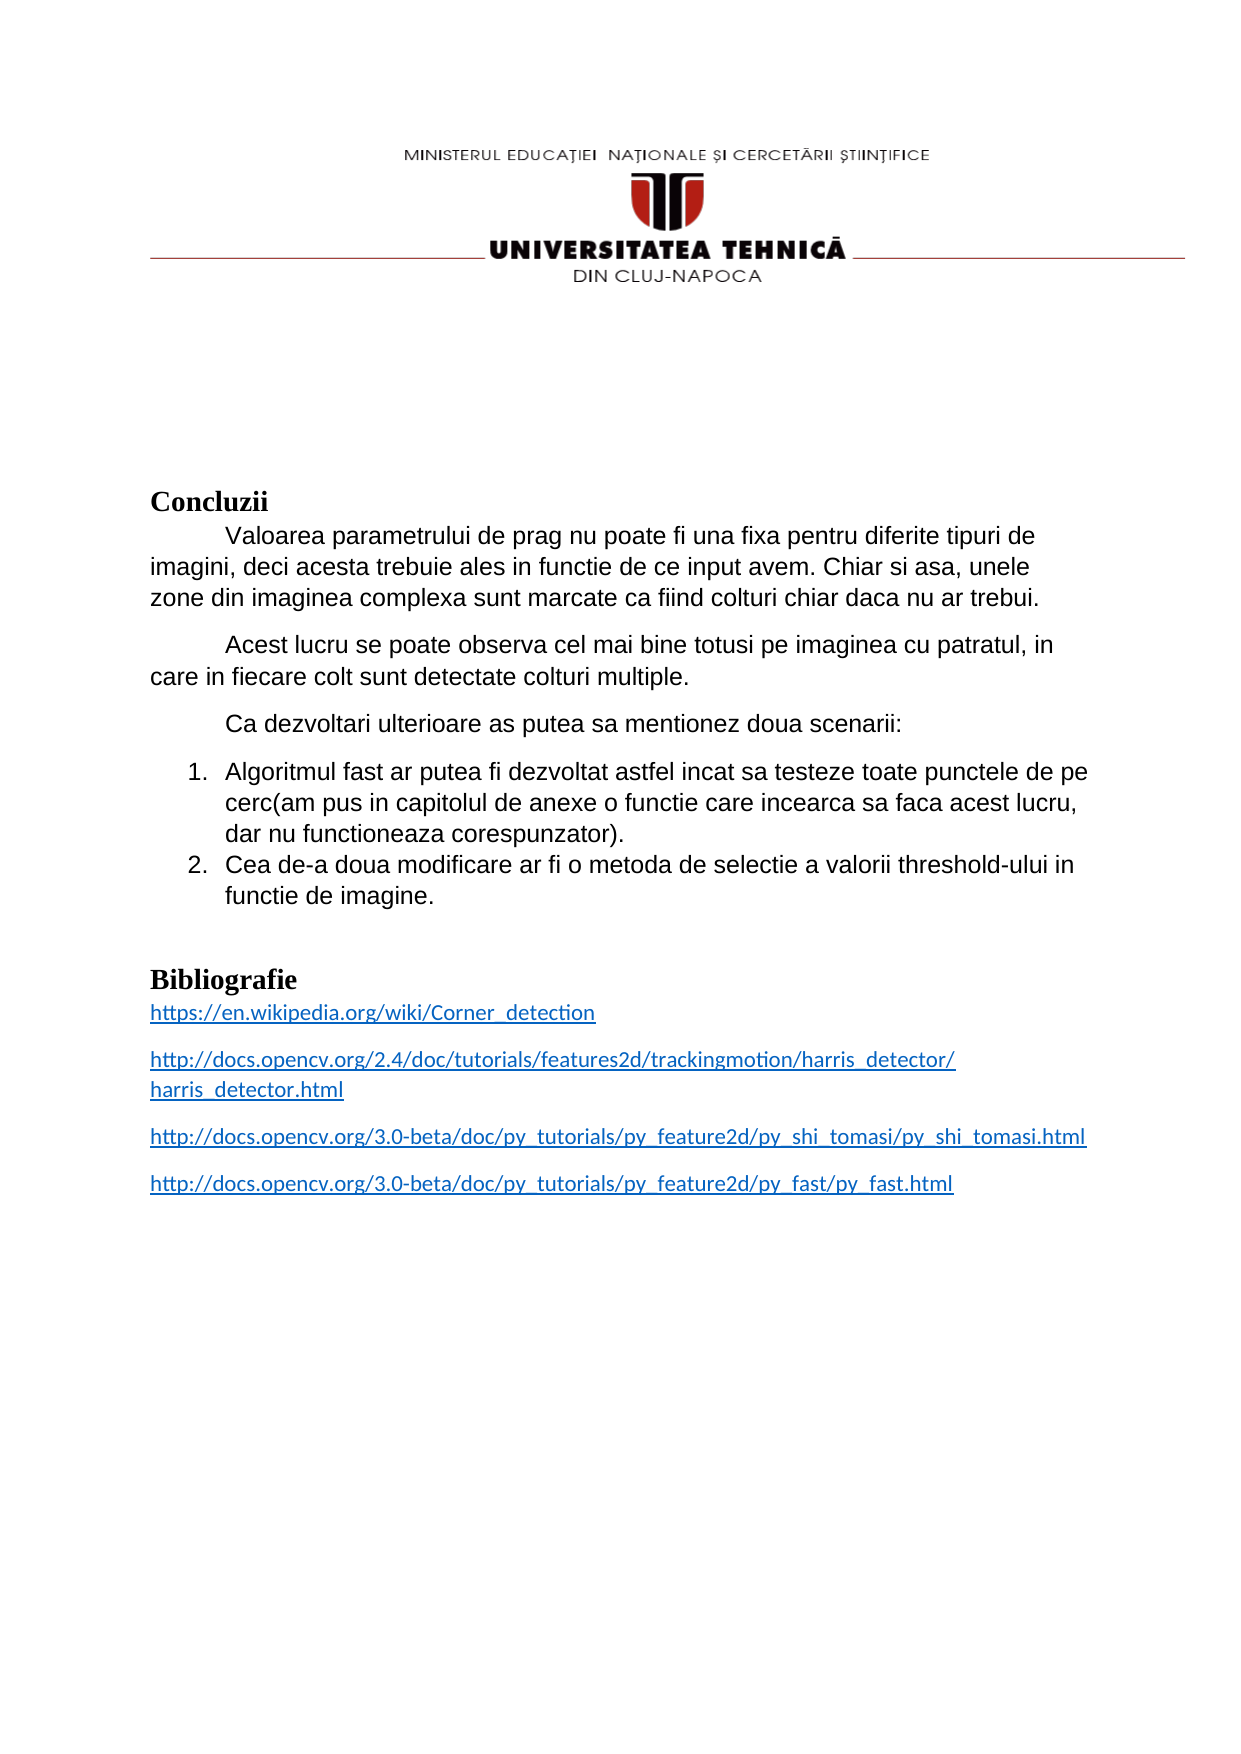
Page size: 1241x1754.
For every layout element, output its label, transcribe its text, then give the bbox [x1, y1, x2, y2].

text Ca dezvoltari ulterioare as putea sa mentionez doua scenarii: [150, 709, 1090, 738]
text Acest lucru se poate observa cel mai bine totusi pe imaginea cu patratul, in care in fiecare colt sunt detectate colturi multiple. [150, 631, 1090, 690]
list Algoritmul fast ar putea fi dezvoltat astfel incat sa testeze toate punctele de pe cerc(am pus in capitolul de anexe o functie care incearca sa faca acest lucru, dar nu functioneaza corespunzator). [187, 757, 1090, 848]
picture [150, 148, 1185, 282]
text http://docs.opencv.org/3.0-beta/doc/py_tutorials/py_feature2d/py_fast/py_fast.html [150, 1169, 1090, 1197]
subtitle Bibliografie [150, 962, 1090, 996]
text Valoarea parametrului de prag nu poate fi una fixa pentru diferite tipuri de imagini, deci acesta trebuie ales in functie de ce input avem. Chiar si asa, unele zone din imaginea complexa sunt marcate ca fiind colturi chiar daca nu ar trebui. [150, 521, 1090, 612]
text http://docs.opencv.org/2.4/doc/tutorials/features2d/trackingmotion/harris_detector/harris_detector.html [150, 1045, 1090, 1103]
text https://en.wikipedia.org/wiki/Corner_detection [150, 998, 1090, 1026]
list Cea de-a doua modificare ar fi o metoda de selectie a valorii threshold-ului in functie de imagine. [187, 850, 1090, 910]
subtitle Concluzii [150, 484, 1090, 518]
text http://docs.opencv.org/3.0-beta/doc/py_tutorials/py_feature2d/py_shi_tomasi/py_shi_tomasi.html [150, 1122, 1090, 1150]
